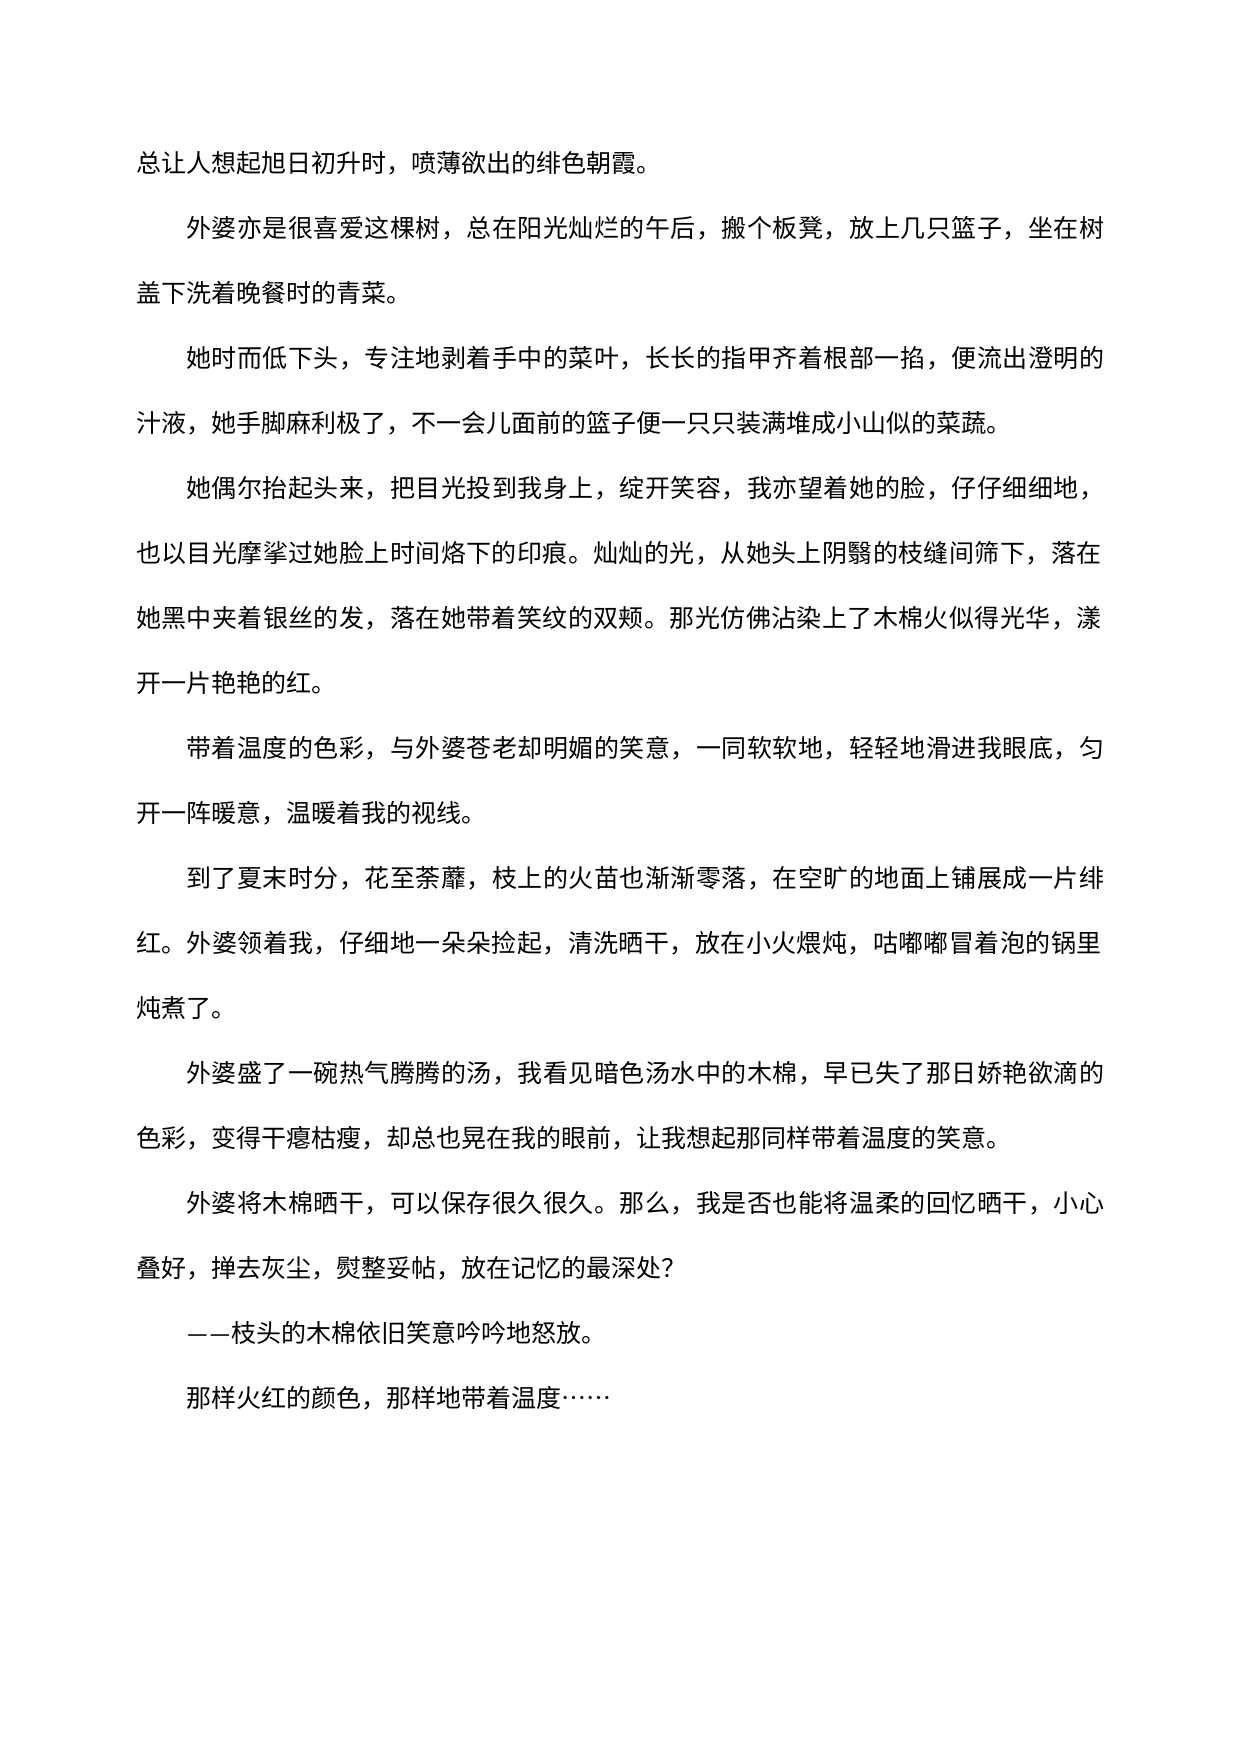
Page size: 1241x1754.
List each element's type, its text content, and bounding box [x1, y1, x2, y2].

text 到了夏末时分，花至荼蘼，枝上的火苗也渐渐零落，在空旷的地面上铺展成一片绯红。外婆领着我，仔细地一朵朵捡起，清洗晒干，放在小火煨炖，咕嘟嘟冒着泡的锅里炖煮了。 [136, 844, 1104, 1039]
text 外婆将木棉晒干，可以保存很久很久。那么，我是否也能将温柔的回忆晒干，小心叠好，掸去灰尘，熨整妥帖，放在记忆的最深处？ [136, 1169, 1104, 1299]
text 外婆亦是很喜爱这棵树，总在阳光灿烂的午后，搬个板凳，放上几只篮子，坐在树盖下洗着晚餐时的青菜。 [136, 194, 1104, 324]
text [136, 129, 1104, 194]
text 那样火红的颜色，那样地带着温度…… [136, 1364, 1104, 1429]
text 她时而低下头，专注地剥着手中的菜叶，长长的指甲齐着根部一掐，便流出澄明的汁液，她手脚麻利极了，不一会儿面前的篮子便一只只装满堆成小山似的菜蔬。 [136, 324, 1104, 454]
text 她偶尔抬起头来，把目光投到我身上，绽开笑容，我亦望着她的脸，仔仔细细地，也以目光摩挲过她脸上时间烙下的印痕。灿灿的光，从她头上阴翳的枝缝间筛下，落在她黑中夹着银丝的发，落在她带着笑纹的双颊。那光仿佛沾染上了木棉火似得光华，漾开一片艳艳的红。 [136, 454, 1104, 714]
text ——枝头的木棉依旧笑意吟吟地怒放。 [136, 1299, 1104, 1364]
text 带着温度的色彩，与外婆苍老却明媚的笑意，一同软软地，轻轻地滑进我眼底，匀开一阵暖意，温暖着我的视线。 [136, 714, 1104, 844]
text 外婆盛了一碗热气腾腾的汤，我看见暗色汤水中的木棉，早已失了那日娇艳欲滴的色彩，变得干瘪枯瘦，却总也晃在我的眼前，让我想起那同样带着温度的笑意。 [136, 1039, 1104, 1169]
